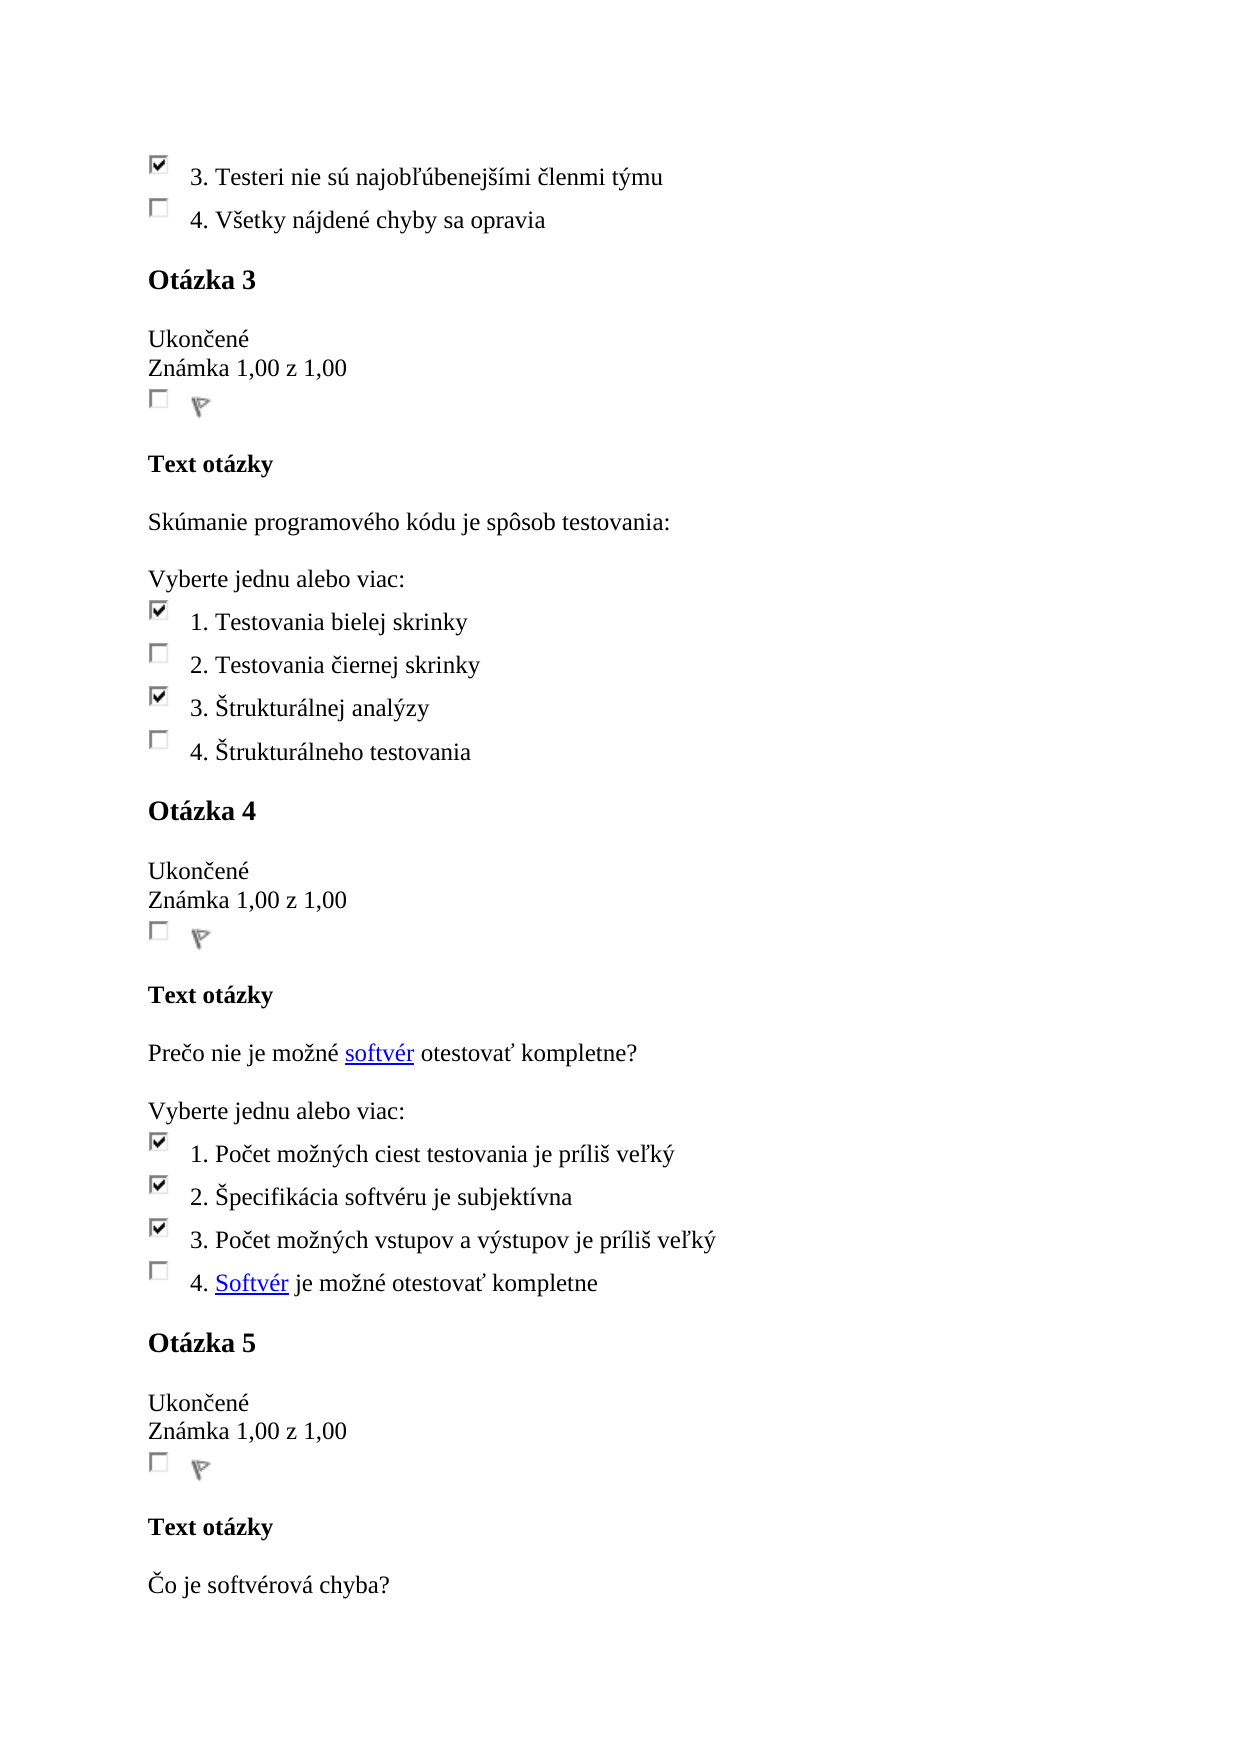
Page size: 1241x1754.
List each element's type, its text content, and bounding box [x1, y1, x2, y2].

text Vyberte jednu alebo viac: [148, 564, 1093, 593]
text Skúmanie programového kódu je spôsob testovania: [148, 507, 1093, 535]
text Ukončené [148, 324, 1093, 353]
text Otázka 3 [148, 263, 1093, 295]
text 1. Počet možných ciest testovania je príliš veľký [148, 1125, 1093, 1168]
text Vyberte jednu alebo viac: [148, 1096, 1093, 1125]
picture [190, 926, 215, 952]
text Text otázky [148, 1512, 1093, 1541]
text Známka 1,00 z 1,00 [148, 885, 1093, 913]
text 4. Softvér je možné otestovať kompletne [148, 1254, 1093, 1297]
text Prečo nie je možné softvér otestovať kompletne? [148, 1038, 1093, 1067]
text Text otázky [148, 449, 1093, 477]
picture [190, 394, 215, 420]
text Ukončené [148, 1388, 1093, 1416]
text 3. Štrukturálnej analýzy [148, 679, 1093, 722]
text Čo je softvérová chyba? [148, 1570, 1093, 1599]
text 4. Štrukturálneho testovania [148, 722, 1093, 765]
text 2. Špecifikácia softvéru je subjektívna [148, 1168, 1093, 1211]
text Text otázky [148, 980, 1093, 1009]
text 1. Testovania bielej skrinky [148, 593, 1093, 636]
text 3. Testeri nie sú najobľúbenejšími členmi týmu [148, 148, 1093, 191]
text Otázka 4 [148, 794, 1093, 827]
text 4. Všetky nájdené chyby sa opravia [148, 191, 1093, 234]
text Ukončené [148, 856, 1093, 885]
text 2. Testovania čiernej skrinky [148, 636, 1093, 679]
text Známka 1,00 z 1,00 [148, 353, 1093, 382]
text Známka 1,00 z 1,00 [148, 1416, 1093, 1445]
text Otázka 5 [148, 1326, 1093, 1358]
picture [190, 1457, 215, 1483]
text 3. Počet možných vstupov a výstupov je príliš veľký [148, 1211, 1093, 1254]
